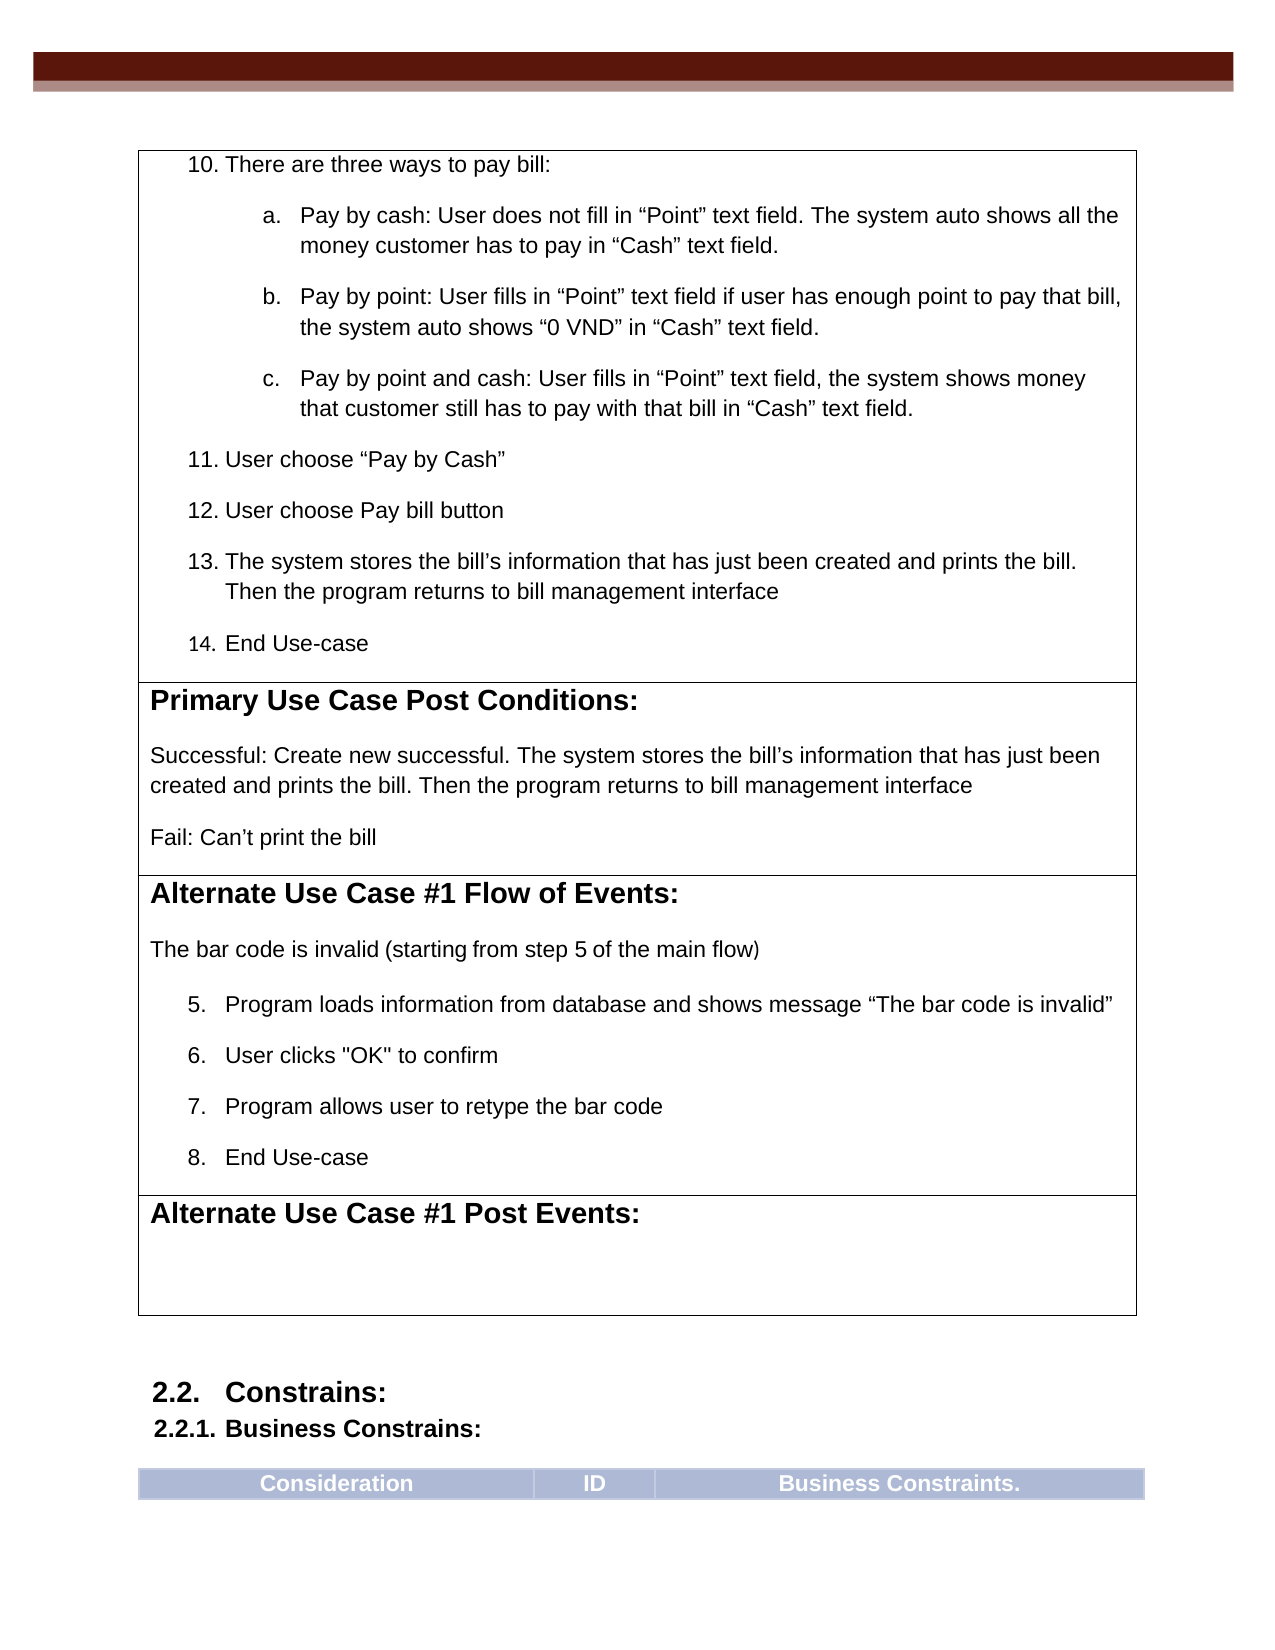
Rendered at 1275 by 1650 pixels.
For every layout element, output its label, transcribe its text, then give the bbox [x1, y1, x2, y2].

list Business Constrains: [154, 1414, 1125, 1443]
table_cell Alternate Use Case #1 Flow of Events: The bar code is invalid (starting from step 5 of the main flow) Program loads information from database and shows message “The bar code is invalid” User clicks "OK" to confirm Program allows user to retype the bar code End Use-case [139, 876, 1136, 1195]
table_header Consideration [140, 1470, 533, 1498]
table_cell Primary Use Case Post Conditions: Successful: Create new successful. The system stores the bill’s information that has just been created and prints the bill. Then the program returns to bill management interface Fail: Can’t print the bill [139, 683, 1136, 874]
table_cell Alternate Use Case #1 Post Events: [139, 1196, 1136, 1315]
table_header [656, 1470, 1143, 1498]
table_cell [139, 151, 1136, 682]
table_header ID [535, 1470, 654, 1498]
list Constrains: [152, 1375, 1125, 1409]
